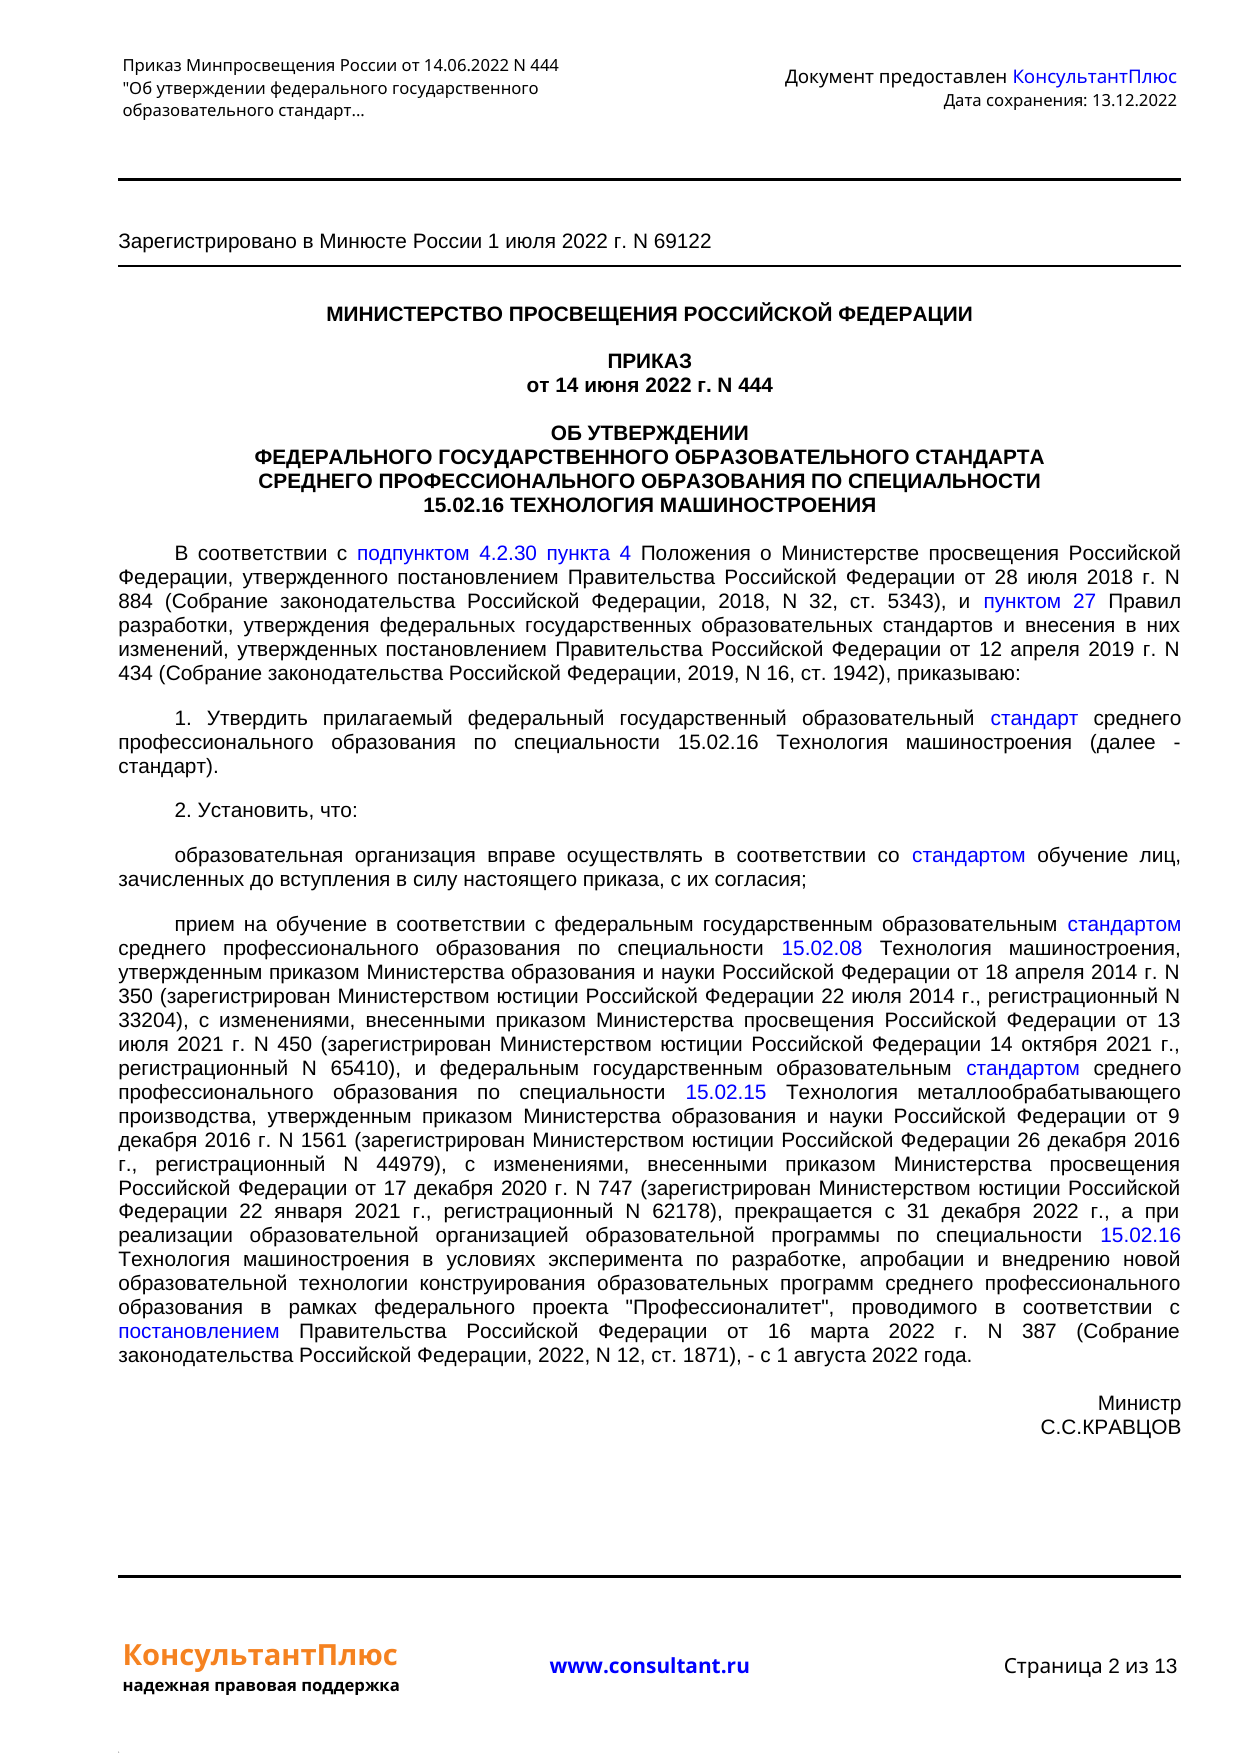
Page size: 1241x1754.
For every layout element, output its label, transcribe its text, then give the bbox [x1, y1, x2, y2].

text С.С.КРАВЦОВ [118, 1415, 1181, 1439]
title ОБ УТВЕРЖДЕНИИ [118, 421, 1181, 445]
text прием на обучение в соответствии с федеральным государственным образовательным стандартом среднего профессионального образования по специальности 15.02.08 Технология машиностроения, утвержденным приказом Министерства образования и науки Российской Федерации от 18 апреля 2014 г. N 350 (зарегистрирован Министерством юстиции Российской Федерации 22 июля 2014 г., регистрационный N 33204), с изменениями, внесенными приказом Министерства просвещения Российской Федерации от 13 июля 2021 г. N 450 (зарегистрирован Министерством юстиции Российской Федерации 14 октября 2021 г., регистрационный N 65410), и федеральным государственным образовательным стандартом среднего профессионального образования по специальности 15.02.15 Технология металлообрабатывающего производства, утвержденным приказом Министерства образования и науки Российской Федерации от 9 декабря 2016 г. N 1561 (зарегистрирован Министерством юстиции Российской Федерации 26 декабря 2016 г., регистрационный N 44979), с изменениями, внесенными приказом Министерства просвещения Российской Федерации от 17 декабря 2020 г. N 747 (зарегистрирован Министерством юстиции Российской Федерации 22 января 2021 г., регистрационный N 62178), прекращается с 31 декабря 2022 г., а при реализации образовательной организацией образовательной программы по специальности 15.02.16 Технология машиностроения в условиях эксперимента по разработке, апробации и внедрению новой образовательной технологии конструирования образовательных программ среднего профессионального образования в рамках федерального проекта "Профессионалитет", проводимого в соответствии с постановлением Правительства Российской Федерации от 16 марта 2022 г. N 387 (Собрание законодательства Российской Федерации, 2022, N 12, ст. 1871), - с 1 августа 2022 года. [118, 912, 1181, 1367]
title МИНИСТЕРСТВО ПРОСВЕЩЕНИЯ РОССИЙСКОЙ ФЕДЕРАЦИИ [118, 301, 1181, 325]
text Министр [118, 1391, 1181, 1415]
title СРЕДНЕГО ПРОФЕССИОНАЛЬНОГО ОБРАЗОВАНИЯ ПО СПЕЦИАЛЬНОСТИ [118, 469, 1181, 493]
title 15.02.16 ТЕХНОЛОГИЯ МАШИНОСТРОЕНИЯ [118, 493, 1181, 517]
text 2. Установить, что: [118, 798, 1181, 822]
text Зарегистрировано в Минюсте России 1 июля 2022 г. N 69122 [118, 229, 1181, 253]
text образовательная организация вправе осуществлять в соответствии со стандартом обучение лиц, зачисленных до вступления в силу настоящего приказа, с их согласия; [118, 843, 1181, 891]
text 1. Утвердить прилагаемый федеральный государственный образовательный стандарт среднего профессионального образования по специальности 15.02.16 Технология машиностроения (далее - стандарт). [118, 706, 1181, 777]
text В соответствии с подпунктом 4.2.30 пункта 4 Положения о Министерстве просвещения Российской Федерации, утвержденного постановлением Правительства Российской Федерации от 28 июля 2018 г. N 884 (Собрание законодательства Российской Федерации, 2018, N 32, ст. 5343), и пунктом 27 Правил разработки, утверждения федеральных государственных образовательных стандартов и внесения в них изменений, утвержденных постановлением Правительства Российской Федерации от 12 апреля 2019 г. N 434 (Собрание законодательства Российской Федерации, 2019, N 16, ст. 1942), приказываю: [118, 541, 1181, 685]
title ФЕДЕРАЛЬНОГО ГОСУДАРСТВЕННОГО ОБРАЗОВАТЕЛЬНОГО СТАНДАРТА [118, 445, 1181, 469]
title от 14 июня 2022 г. N 444 [118, 373, 1181, 397]
title ПРИКАЗ [118, 349, 1181, 373]
